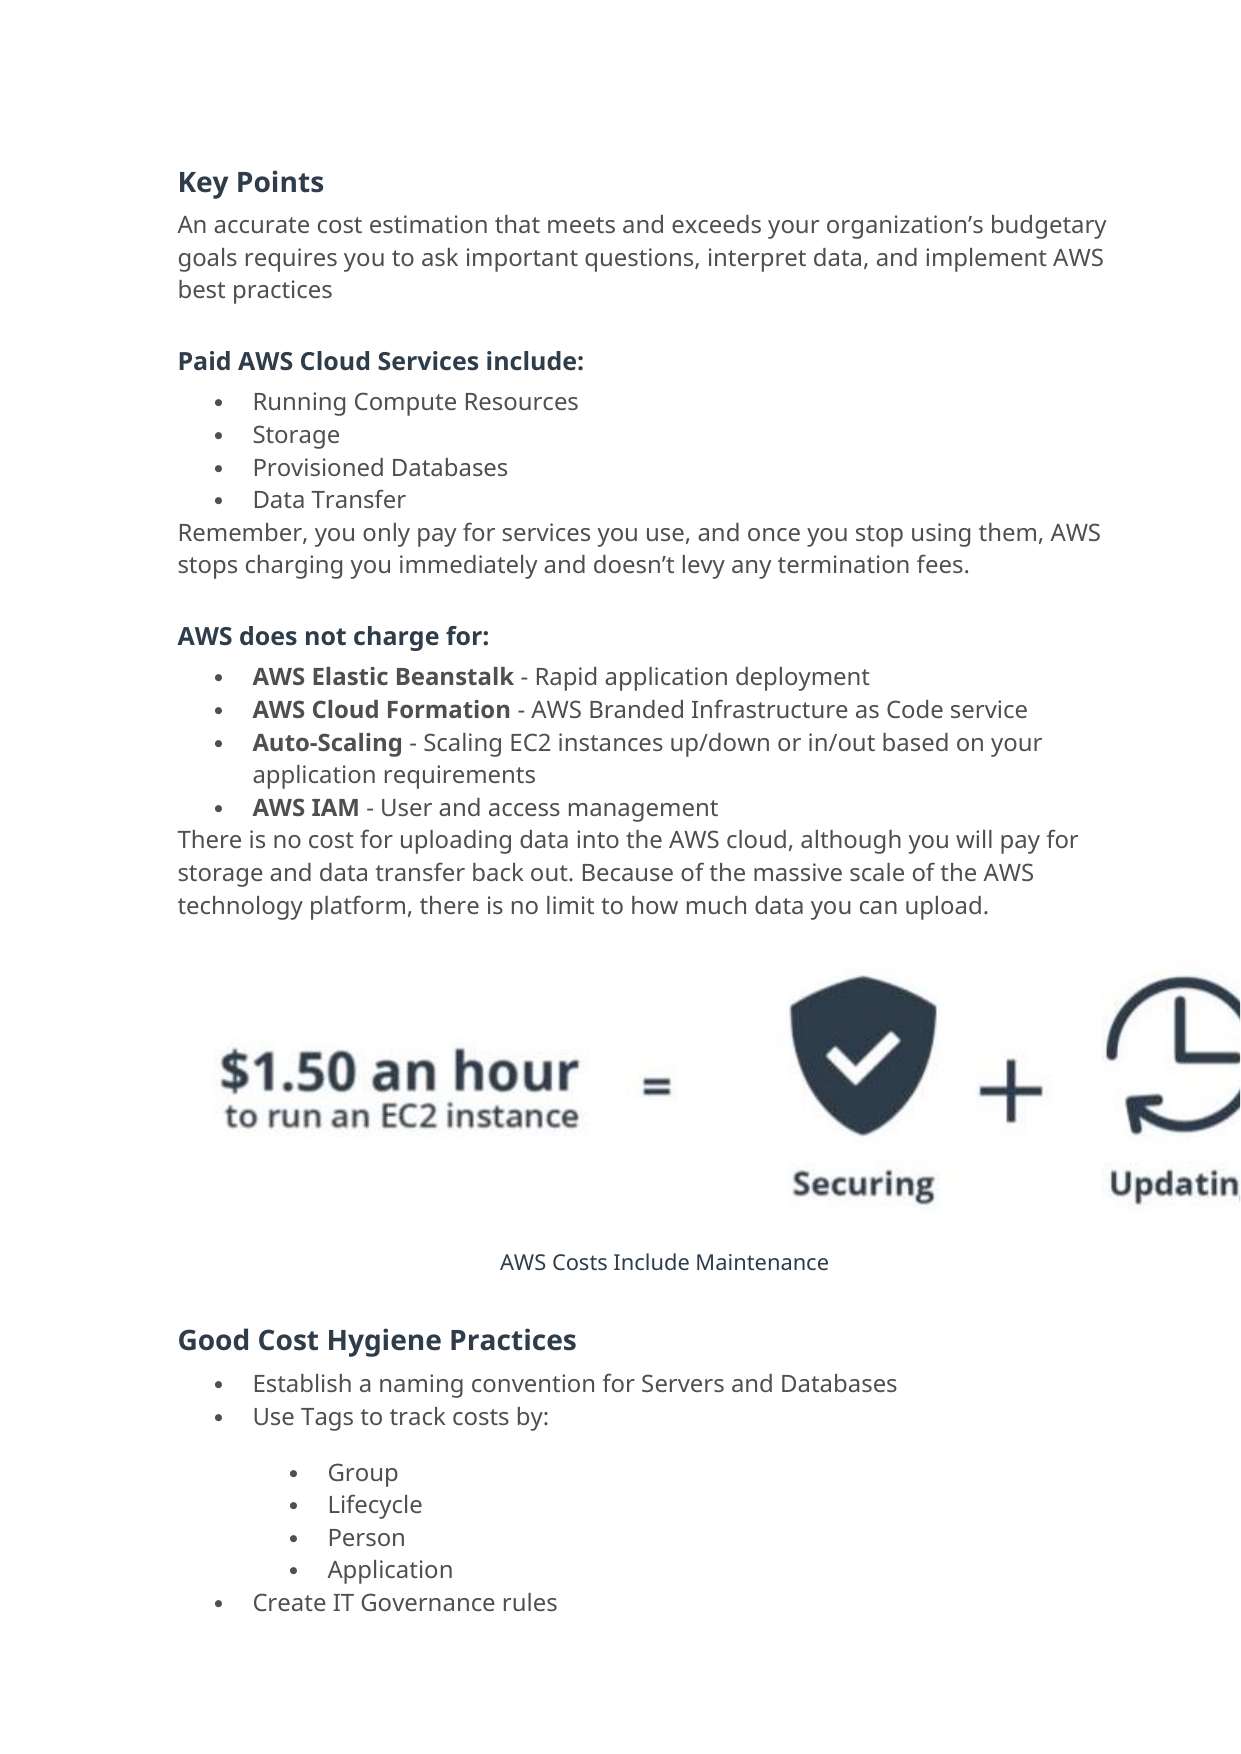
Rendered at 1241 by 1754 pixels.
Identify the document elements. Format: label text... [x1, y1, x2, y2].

list Lifecycle [290, 1488, 1152, 1521]
text An accurate cost estimation that meets and exceeds your organization’s budgetary goals requires you to ask important questions, interpret data, and implement AWS best practices [177, 208, 1152, 306]
list Establish a naming convention for Servers and Databases [215, 1367, 1152, 1399]
list AWS IAM - User and access management [215, 791, 1152, 823]
list Storage [215, 418, 1152, 450]
list Application [290, 1553, 1152, 1586]
text AWS Costs Include Maintenance [177, 1247, 1152, 1277]
list Use Tags to track costs by: [215, 1399, 1152, 1432]
list Provisioned Databases [215, 450, 1152, 483]
text Good Cost Hygiene Practices [177, 1321, 1152, 1359]
list Group [290, 1455, 1152, 1488]
text There is no cost for uploading data into the AWS cloud, although you will pay for storage and data transfer back out. Because of the massive scale of the AWS technology platform, there is no limit to how much data you can upload. [177, 823, 1152, 921]
list Person [290, 1521, 1152, 1553]
text Remember, you only pay for services you use, and once you stop using them, AWS stops charging you immediately and doesn’t levy any termination fees. [177, 516, 1152, 581]
list Data Transfer [215, 483, 1152, 516]
picture [177, 937, 1241, 1247]
list AWS Elastic Beanstalk - Rapid application deployment [215, 660, 1152, 693]
text Key Points [177, 162, 1152, 200]
list AWS Cloud Formation - AWS Branded Infrastructure as Code service [215, 693, 1152, 725]
list Create IT Governance rules [215, 1586, 1152, 1618]
list Running Compute Resources [215, 385, 1152, 418]
list Auto-Scaling - Scaling EC2 instances up/down or in/out based on your application requirements [215, 725, 1152, 791]
text Paid AWS Cloud Services include: [177, 343, 1152, 377]
text AWS does not charge for: [177, 618, 1152, 652]
